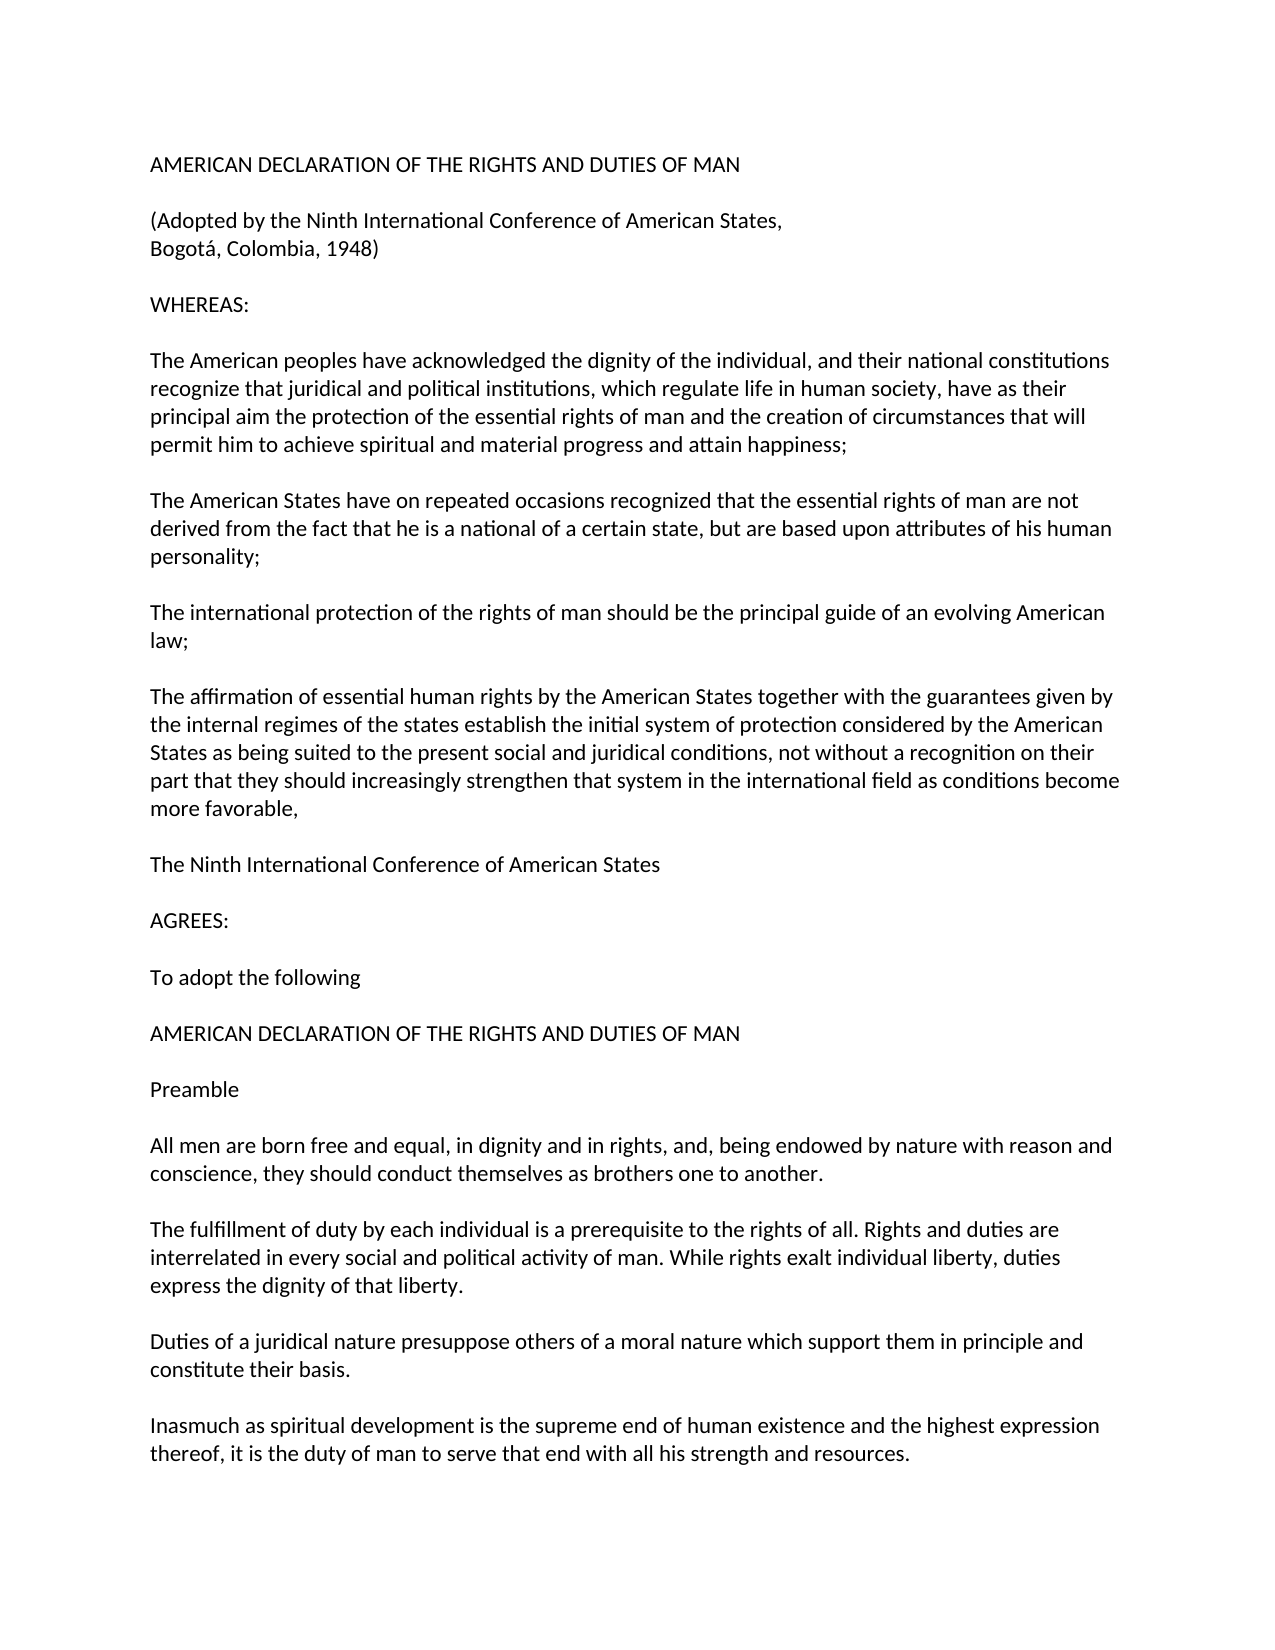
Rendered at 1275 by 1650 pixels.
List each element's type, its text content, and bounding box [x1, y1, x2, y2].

text AMERICAN DECLARATION OF THE RIGHTS AND DUTIES OF MAN [150, 150, 1125, 178]
text (Adopted by the Ninth International Conference of American States, [150, 206, 1125, 234]
text Bogotá, Colombia, 1948) [150, 234, 1125, 262]
text The international protection of the rights of man should be the principal guide of an evolving American law; [150, 598, 1125, 654]
text The Ninth International Conference of American States [150, 851, 1125, 878]
text Duties of a juridical nature presuppose others of a moral nature which support them in principle and constitute their basis. [150, 1327, 1125, 1383]
text WHEREAS: [150, 290, 1125, 318]
text To adopt the following [150, 963, 1125, 991]
text Inasmuch as spiritual development is the supreme end of human existence and the highest expression thereof, it is the duty of man to serve that end with all his strength and resources. [150, 1411, 1125, 1467]
text Preamble [150, 1075, 1125, 1103]
text The fulfillment of duty by each individual is a prerequisite to the rights of all. Rights and duties are interrelated in every social and political activity of man. While rights exalt individual liberty, duties express the dignity of that liberty. [150, 1215, 1125, 1299]
text All men are born free and equal, in dignity and in rights, and, being endowed by nature with reason and conscience, they should conduct themselves as brothers one to another. [150, 1131, 1125, 1187]
text The American States have on repeated occasions recognized that the essential rights of man are not derived from the fact that he is a national of a certain state, but are based upon attributes of his human personality; [150, 486, 1125, 570]
text The affirmation of essential human rights by the American States together with the guarantees given by the internal regimes of the states establish the initial system of protection considered by the American States as being suited to the present social and juridical conditions, not without a recognition on their part that they should increasingly strengthen that system in the international field as conditions become more favorable, [150, 682, 1125, 822]
text AMERICAN DECLARATION OF THE RIGHTS AND DUTIES OF MAN [150, 1019, 1125, 1047]
text AGREES: [150, 907, 1125, 934]
text The American peoples have acknowledged the dignity of the individual, and their national constitutions recognize that juridical and political institutions, which regulate life in human society, have as their principal aim the protection of the essential rights of man and the creation of circumstances that will permit him to achieve spiritual and material progress and attain happiness; [150, 346, 1125, 458]
